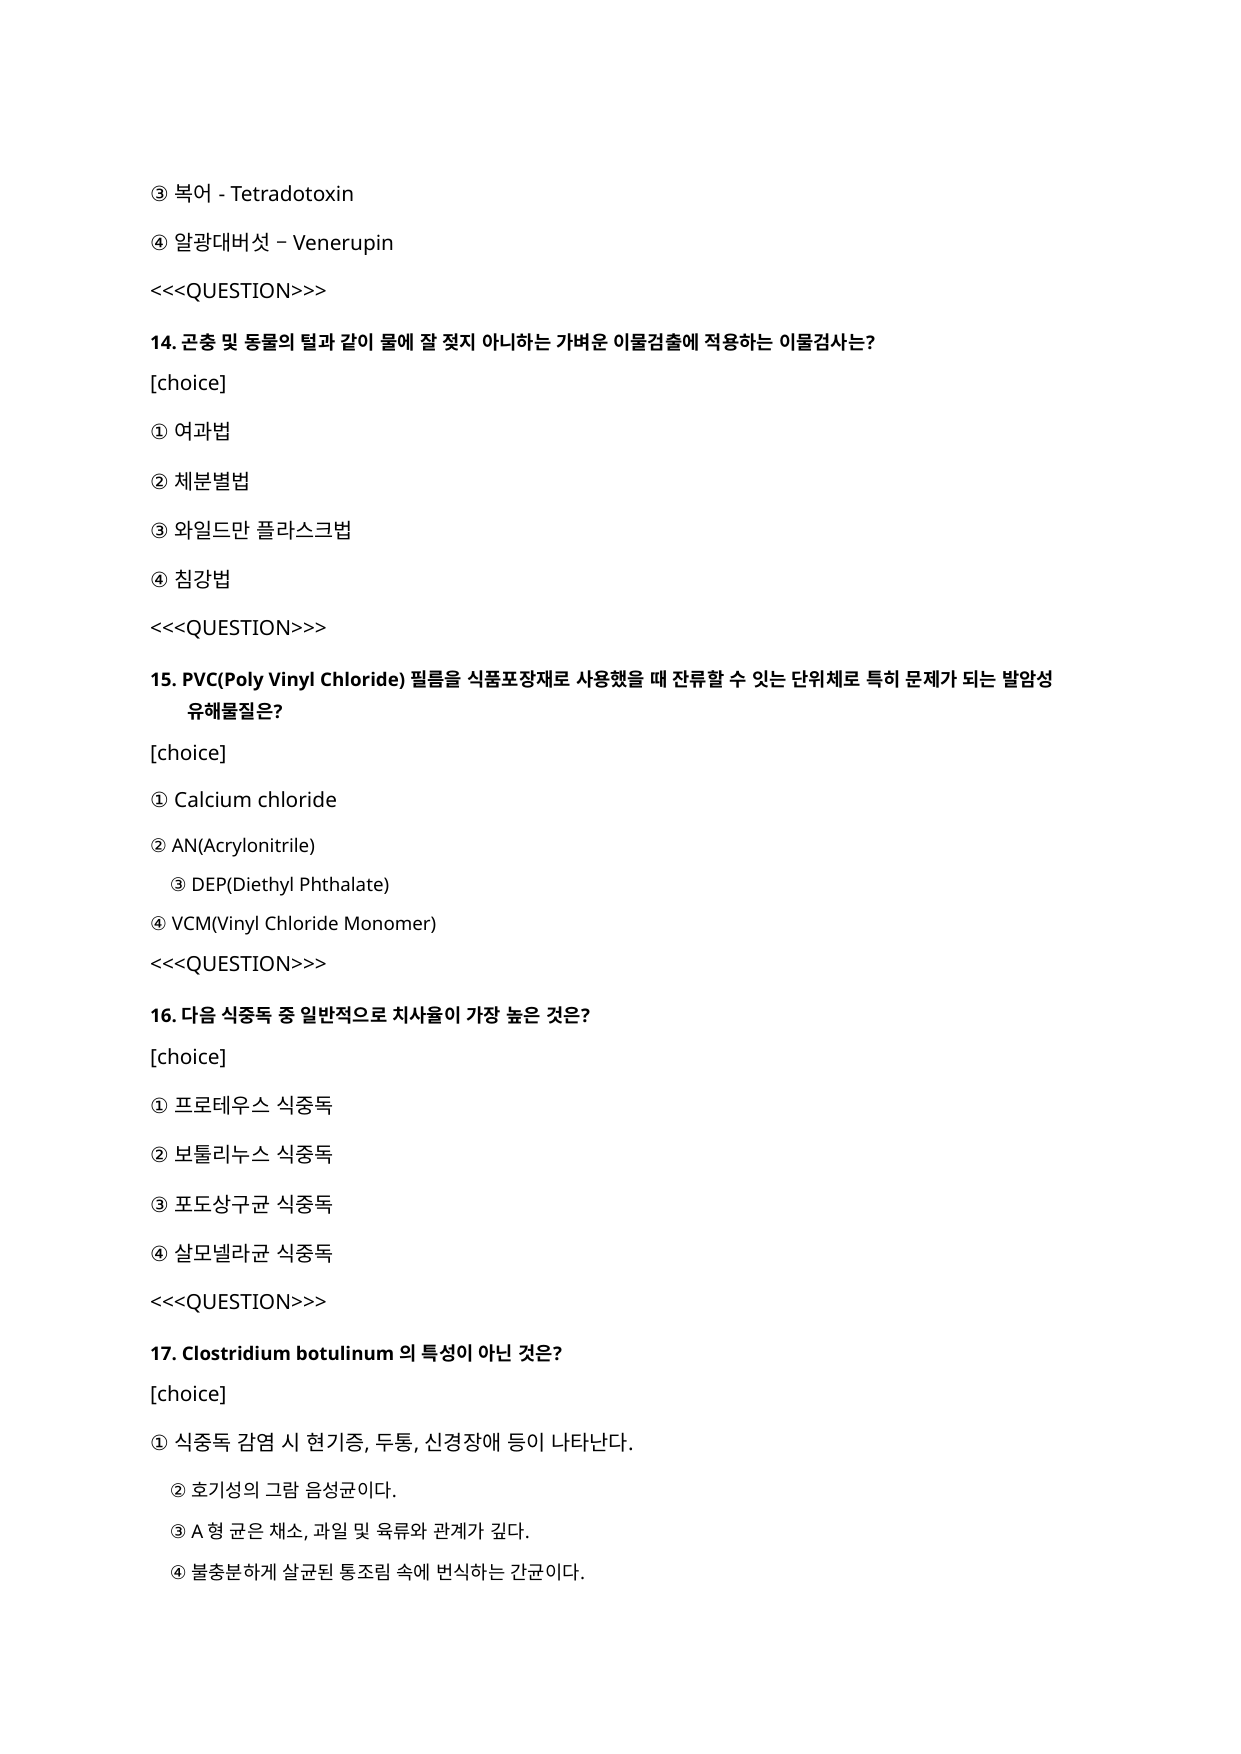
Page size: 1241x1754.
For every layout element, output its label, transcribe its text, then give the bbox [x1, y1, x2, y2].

text ② AN(Acrylonitrile) [150, 833, 1090, 858]
text <<<QUESTION>>> [150, 1287, 1090, 1315]
text ③ DEP(Diethyl Phthalate) [150, 872, 1090, 897]
text ② 보툴리누스 식중독 [150, 1139, 1090, 1169]
text ③ 포도상구균 식중독 [150, 1188, 1090, 1218]
text ① Calcium chloride [150, 785, 1090, 814]
text <<<QUESTION>>> [150, 276, 1090, 304]
text 14. 곤충 및 동물의 털과 같이 물에 잘 젖지 아니하는 가벼운 이물검출에 적용하는 이물검사는? [150, 327, 1090, 354]
text ② 체분별법 [150, 465, 1090, 495]
text ④ 침강법 [150, 564, 1090, 594]
text 15. PVC(Poly Vinyl Chloride) 필름을 식품포장재로 사용했을 때 잔류할 수 잇는 단위체로 특히 문제가 되는 발암성 유해물질은? [150, 664, 1090, 724]
text [choice] [150, 1042, 1090, 1070]
text ② 호기성의 그람 음성균이다. [150, 1476, 1090, 1503]
text ① 프로테우스 식중독 [150, 1089, 1090, 1119]
text ③ 복어 - Tetradotoxin [150, 177, 1090, 207]
text ④ 알광대버섯 – Venerupin [150, 227, 1090, 257]
text [choice] [150, 368, 1090, 397]
text <<<QUESTION>>> [150, 613, 1090, 642]
text ① 식중독 감염 시 현기증, 두통, 신경장애 등이 나타난다. [150, 1426, 1090, 1457]
text ④ 살모넬라균 식중독 [150, 1237, 1090, 1268]
text ① 여과법 [150, 416, 1090, 446]
text ③ 와일드만 플라스크법 [150, 514, 1090, 545]
text ③ A형 균은 채소, 과일 및 육류와 관계가 깊다. [150, 1517, 1090, 1544]
text ④ VCM(Vinyl Chloride Monomer) [150, 911, 1090, 936]
text [choice] [150, 738, 1090, 767]
text 17. Clostridium botulinum 의 특성이 아닌 것은? [150, 1338, 1090, 1365]
text 16. 다음 식중독 중 일반적으로 치사율이 가장 높은 것은? [150, 1001, 1090, 1028]
text [choice] [150, 1379, 1090, 1408]
text <<<QUESTION>>> [150, 949, 1090, 978]
text ④ 불충분하게 살균된 통조림 속에 번식하는 간균이다. [150, 1558, 1090, 1585]
